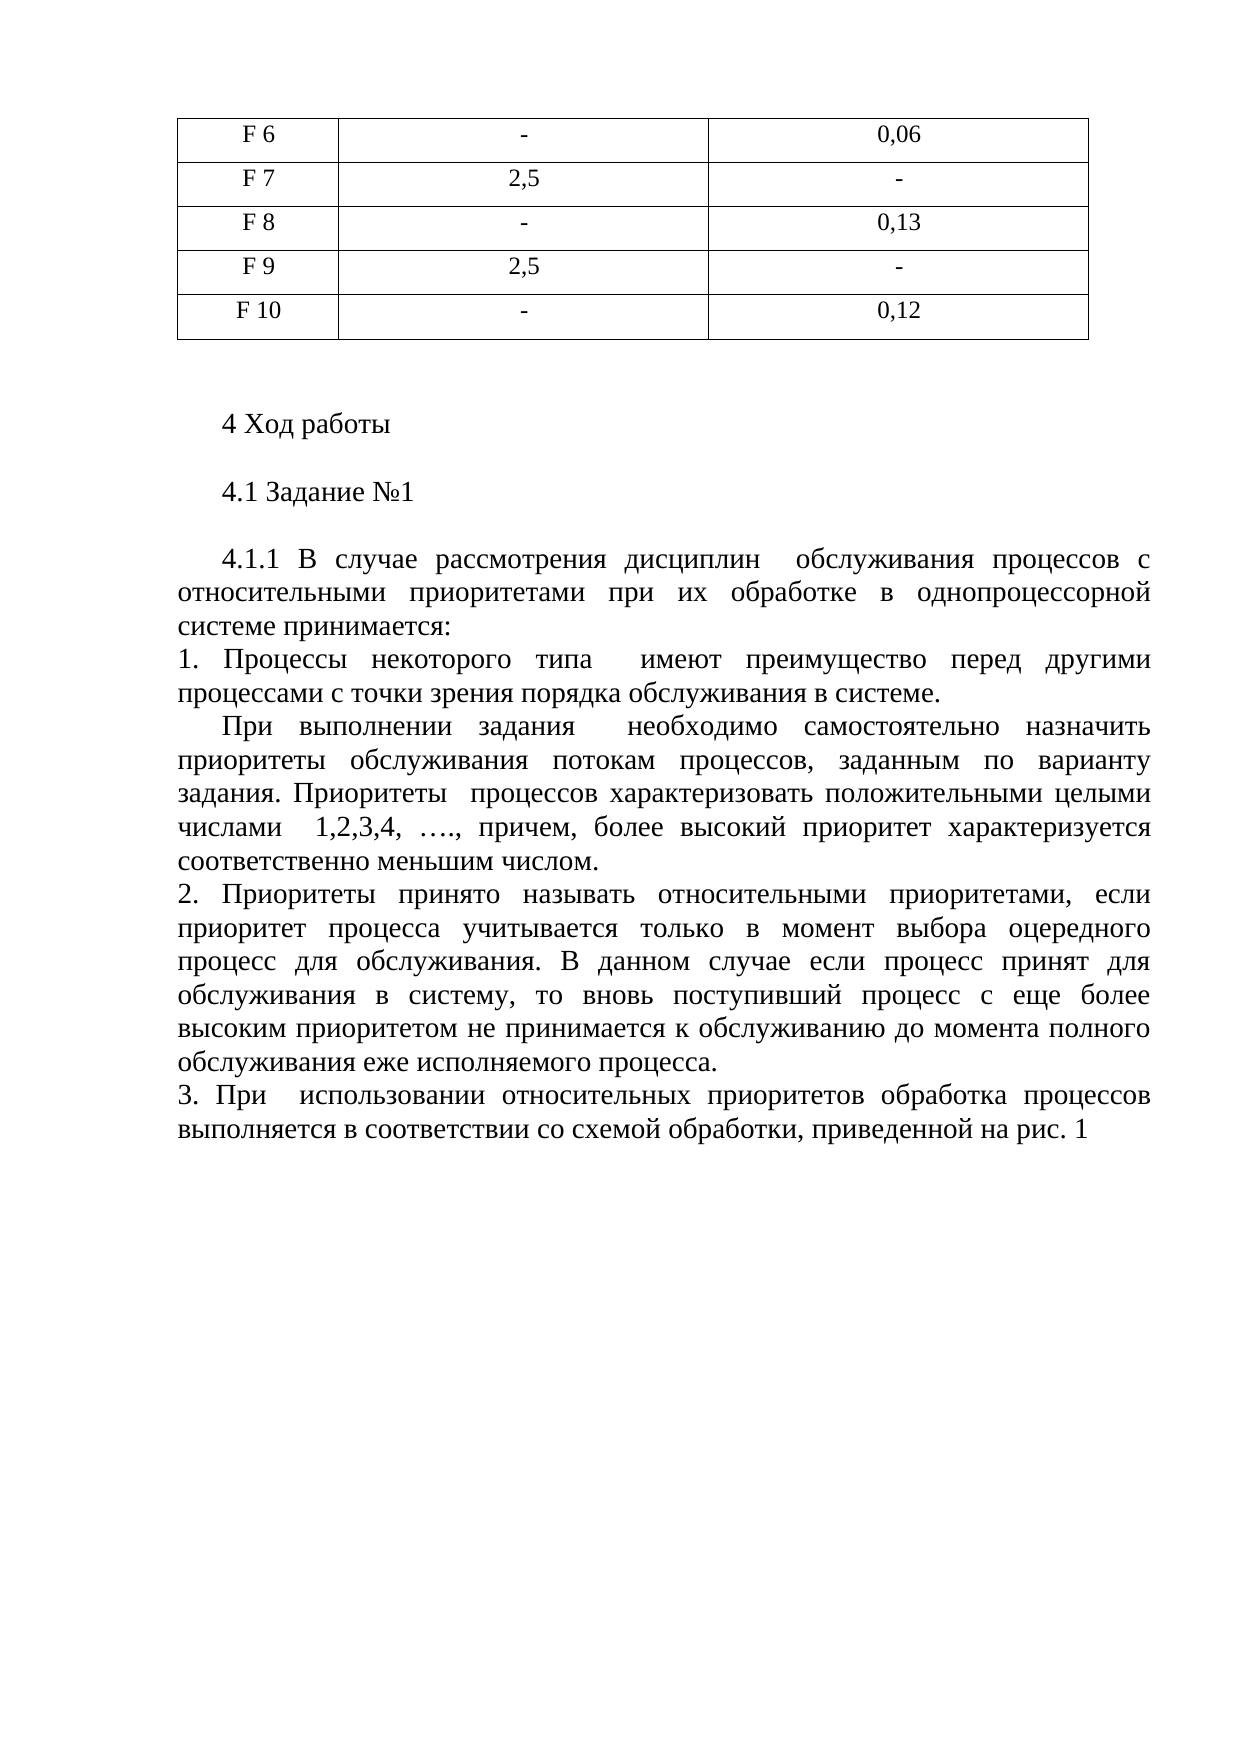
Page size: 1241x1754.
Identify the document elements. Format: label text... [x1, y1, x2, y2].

text 4 Ход работы [177, 407, 1152, 440]
table_cell F 6 [178, 119, 338, 162]
table_cell 2,5 [339, 163, 708, 206]
table_cell - [339, 295, 708, 338]
table_cell - [709, 163, 1088, 206]
table_cell - [709, 251, 1088, 294]
table_cell - [339, 207, 708, 250]
text 3. При использовании относительных приоритетов обработка процессов выполняется в соответствии со схемой обработки, приведенной на рис. 1 [177, 1077, 1152, 1144]
table_cell - [339, 119, 708, 162]
table_cell 2,5 [339, 251, 708, 294]
text При выполнении задания необходимо самостоятельно назначить приоритеты обслуживания потокам процессов, заданным по варианту задания. Приоритеты процессов характеризовать положительными целыми числами 1,2,3,4, …., причем, более высокий приоритет характеризуется соответственно меньшим числом. [177, 708, 1152, 876]
table_cell F 9 [178, 251, 338, 294]
text 2. Приоритеты принято называть относительными приоритетами, если приоритет процесса учитывается только в момент выбора оцередного процесс для обслуживания. В данном случае если процесс принят для обслуживания в систему, то вновь поступивший процесс с еще более высоким приоритетом не принимается к обслуживанию до момента полного обслуживания еже исполняемого процесса. [177, 876, 1152, 1077]
table_cell F 8 [178, 207, 338, 250]
table_cell 0,13 [709, 207, 1088, 250]
text 4.1 Задание №1 [177, 474, 1152, 507]
text 4.1.1 В случае рассмотрения дисциплин обслуживания процессов с относительными приоритетами при их обработке в однопроцессорной системе принимается: [177, 541, 1152, 641]
table_cell 0,12 [709, 295, 1088, 338]
table_cell F 10 [178, 295, 338, 338]
table_cell 0,06 [709, 119, 1088, 162]
text 1. Процессы некоторого типа имеют преимущество перед другими процессами с точки зрения порядка обслуживания в системе. [177, 641, 1152, 708]
table_cell F 7 [178, 163, 338, 206]
